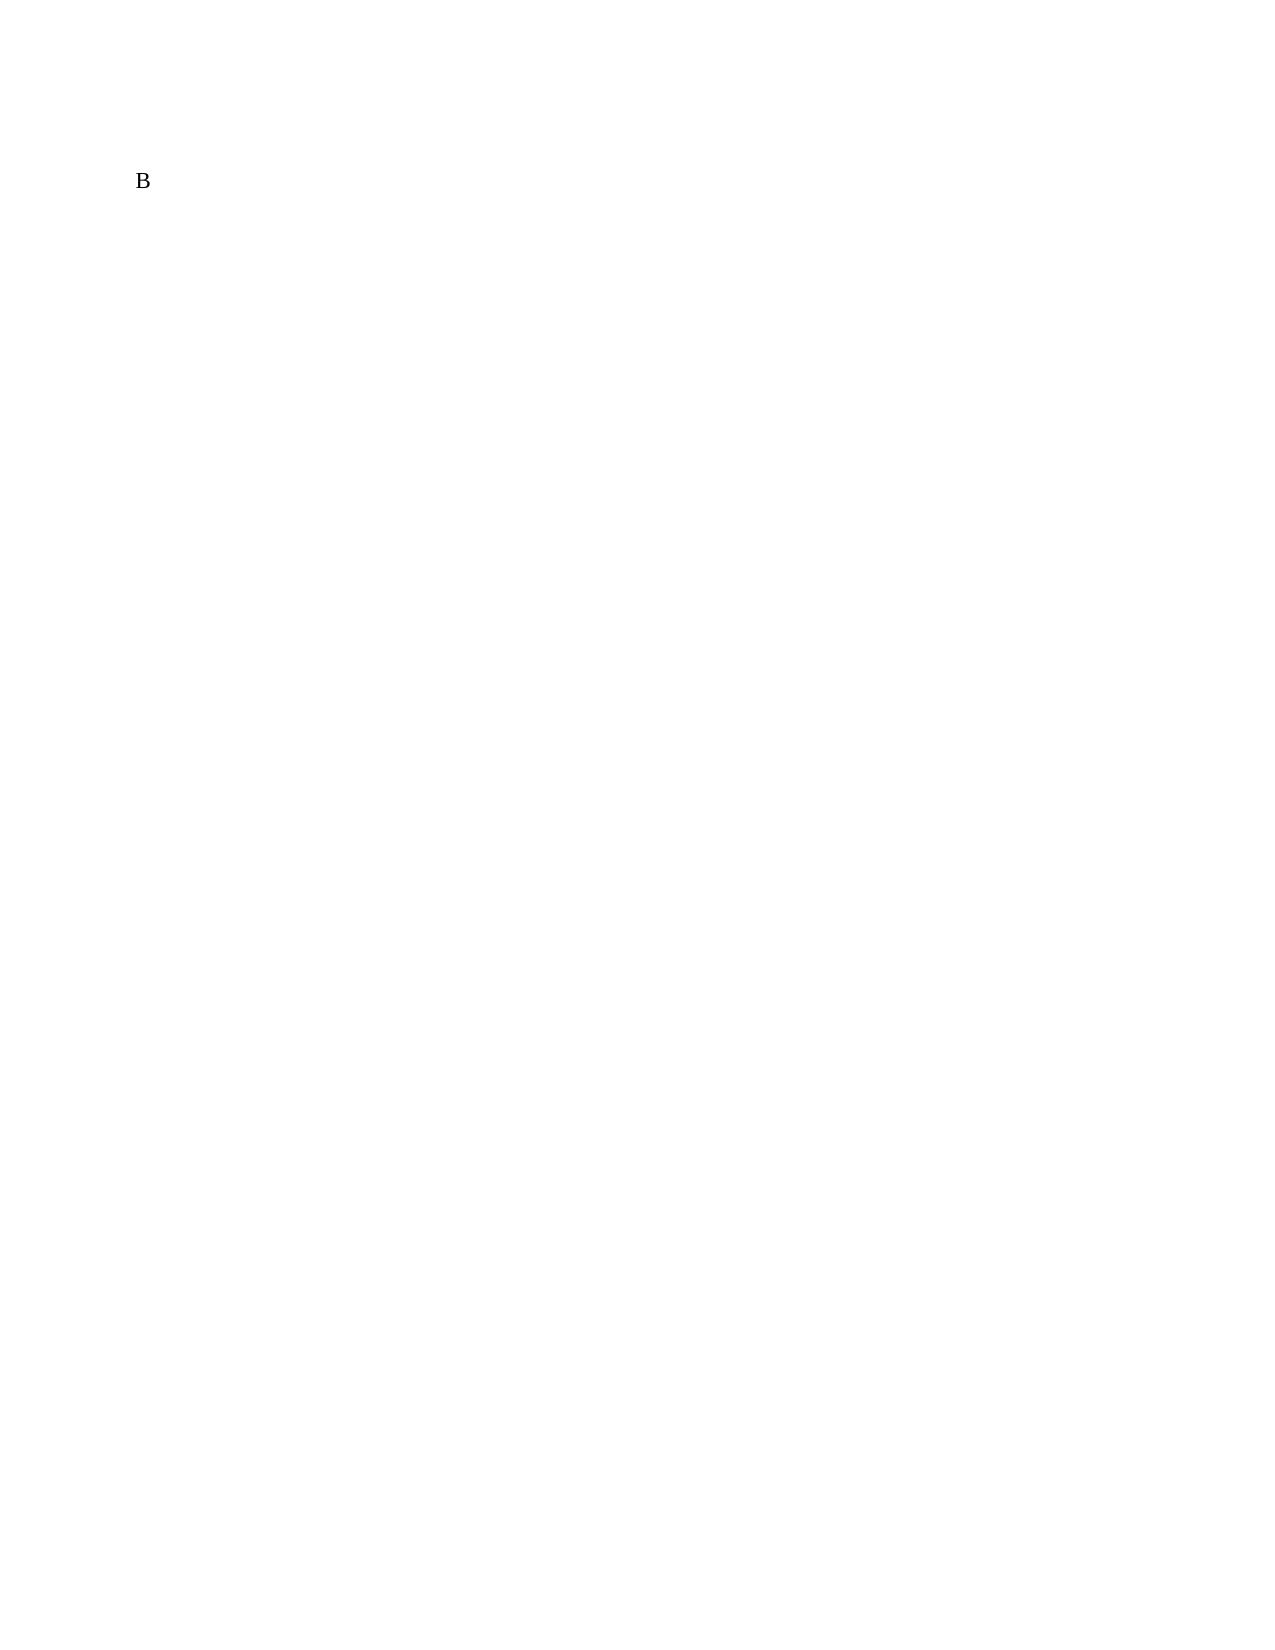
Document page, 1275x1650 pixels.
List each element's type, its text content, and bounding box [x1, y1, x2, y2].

text B [135, 150, 1125, 198]
